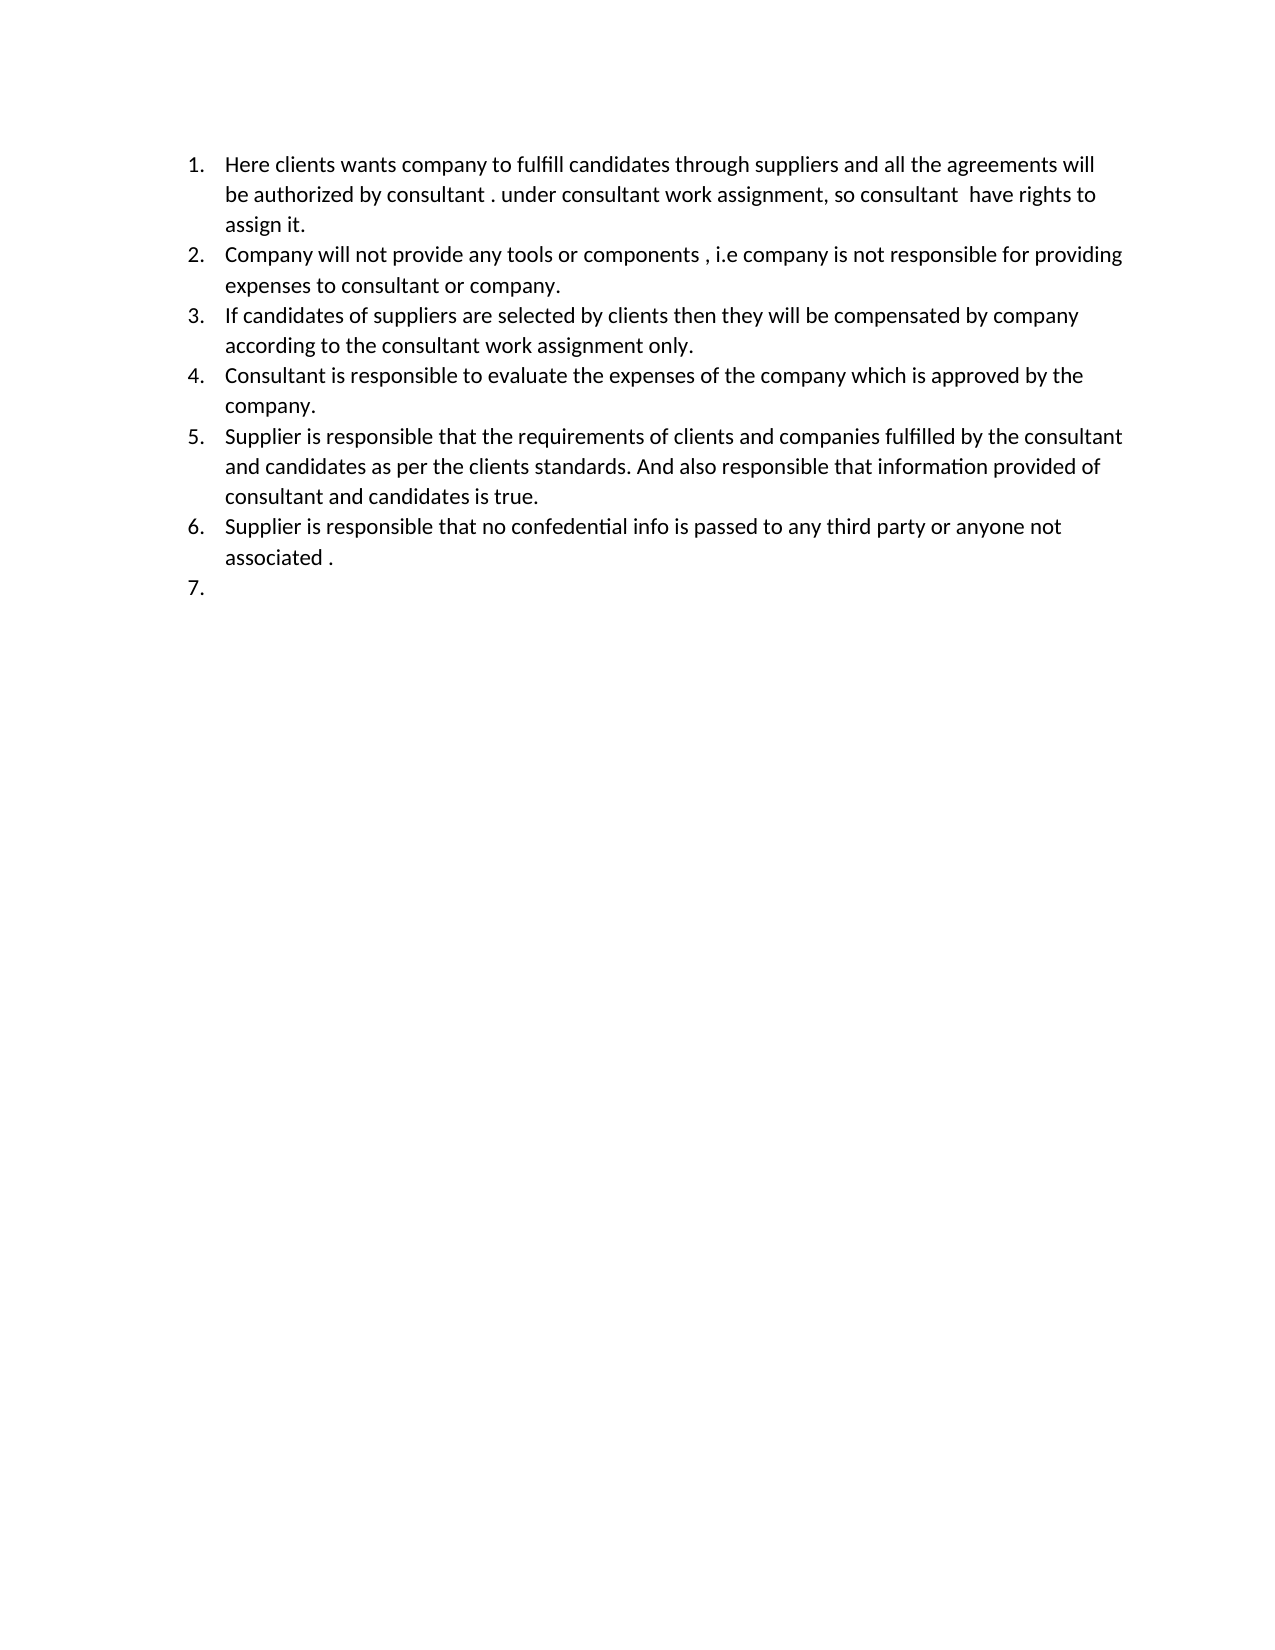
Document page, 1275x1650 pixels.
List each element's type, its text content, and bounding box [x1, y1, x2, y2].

list If candidates of suppliers are selected by clients then they will be compensated by company according to the consultant work assignment only. [187, 301, 1125, 359]
list Supplier is responsible that the requirements of clients and companies fulfilled by the consultant and candidates as per the clients standards. And also responsible that information provided of consultant and candidates is true. [187, 422, 1125, 510]
list Consultant is responsible to evaluate the expenses of the company which is approved by the company. [187, 361, 1125, 420]
list Supplier is responsible that no confedential info is passed to any third party or anyone not associated . [187, 512, 1125, 571]
list Here clients wants company to fulfill candidates through suppliers and all the agreements will be authorized by consultant . under consultant work assignment, so consultant have rights to assign it. [187, 150, 1125, 238]
list Company will not provide any tools or components , i.e company is not responsible for providing expenses to consultant or company. [187, 241, 1125, 299]
